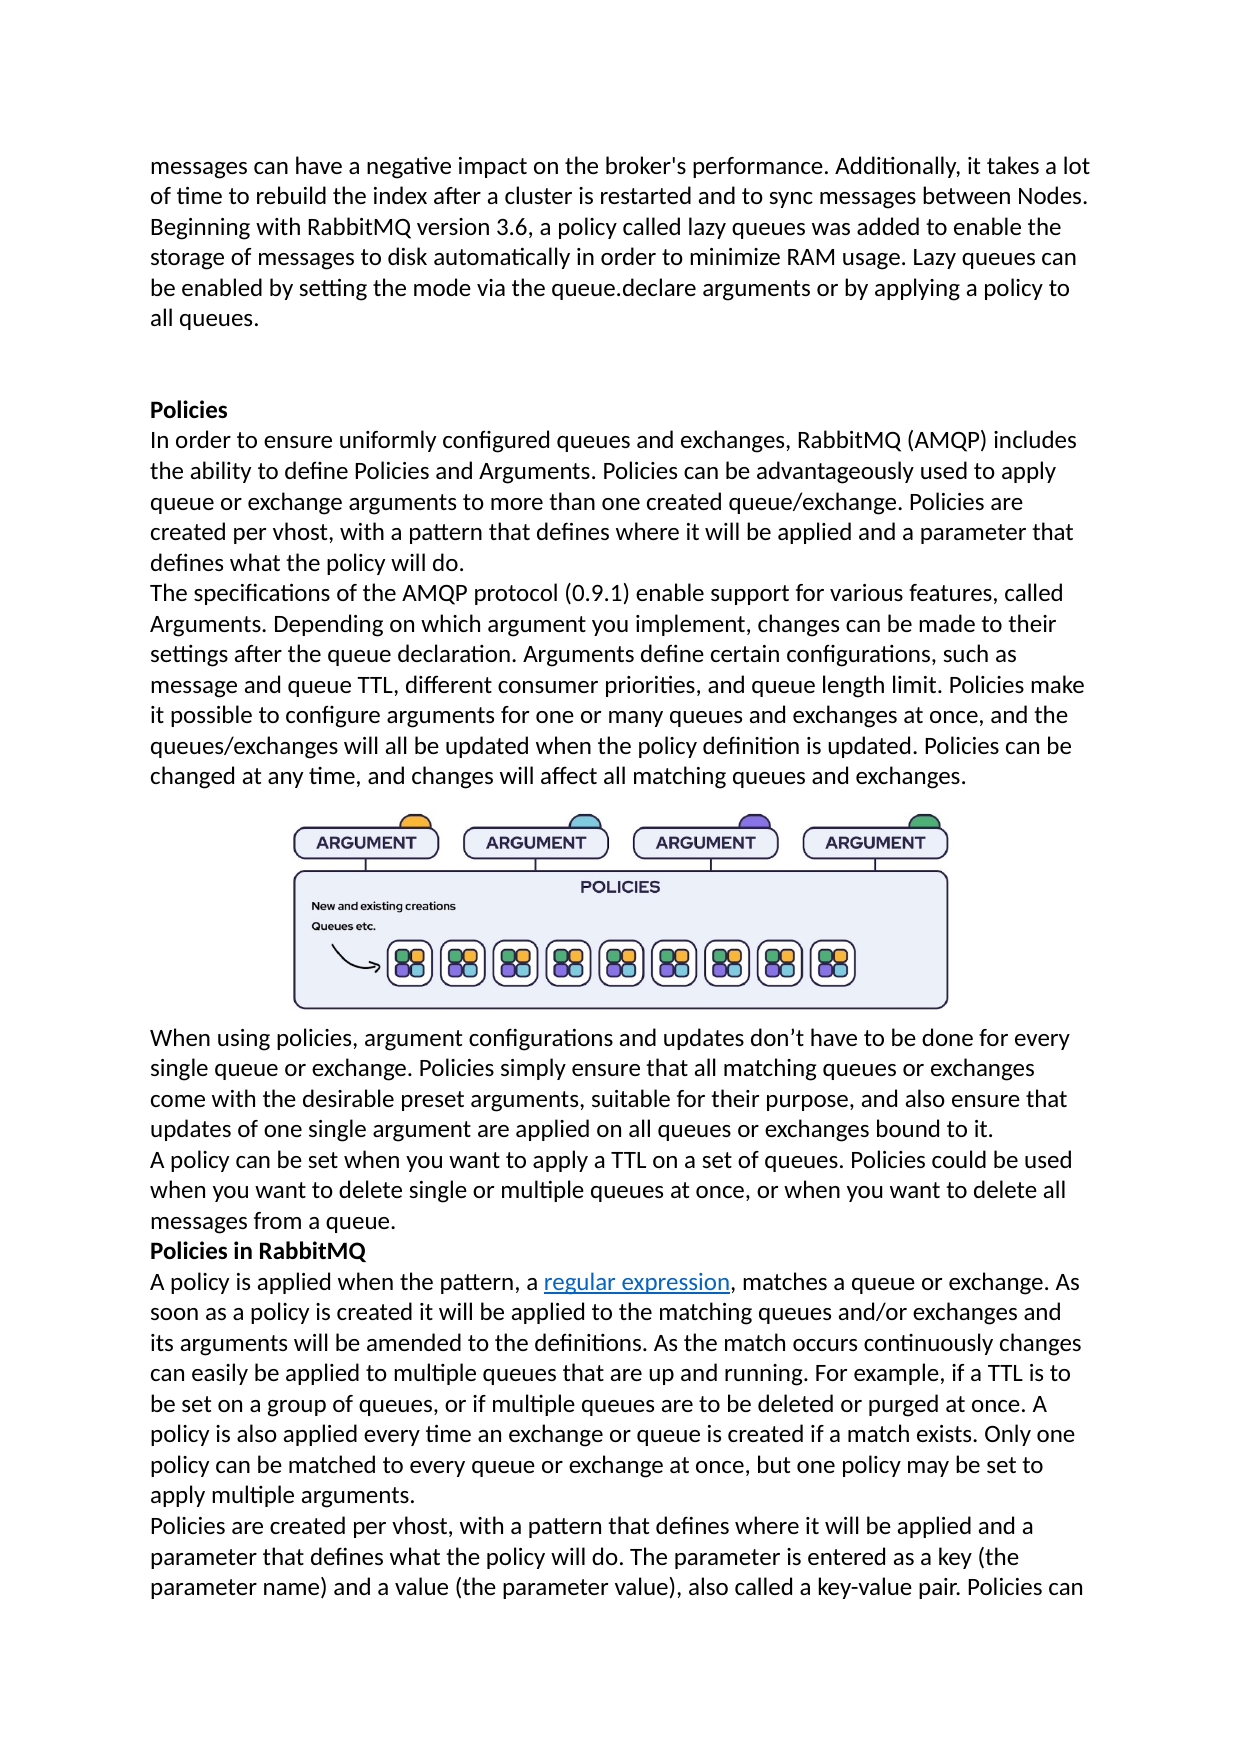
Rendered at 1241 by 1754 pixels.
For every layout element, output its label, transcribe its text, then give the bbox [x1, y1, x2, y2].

text The specifications of the AMQP protocol (0.9.1) enable support for various features, called Arguments. Depending on which argument you implement, changes can be made to their settings after the queue declaration. Arguments define certain configurations, such as message and queue TTL, different consumer priorities, and queue length limit. Policies make it possible to configure arguments for one or many queues and exchanges at once, and the queues/exchanges will all be updated when the policy definition is updated. Policies can be changed at any time, and changes will affect all matching queues and exchanges. [150, 577, 1090, 791]
text Policies in RabbitMQ [150, 1236, 1090, 1266]
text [150, 150, 1090, 211]
text Beginning with RabbitMQ version 3.6, a policy called lazy queues was added to enable the storage of messages to disk automatically in order to minimize RAM usage. Lazy queues can be enabled by setting the mode via the queue.declare arguments or by applying a policy to all queues. [150, 211, 1090, 333]
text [150, 1510, 1090, 1602]
text Policies [150, 394, 1090, 425]
text In order to ensure uniformly configured queues and exchanges, RabbitMQ (AMQP) includes the ability to define Policies and Arguments. Policies can be advantageously used to apply queue or exchange arguments to more than one created queue/exchange. Policies are created per vhost, with a pattern that defines where it will be applied and a parameter that defines what the policy will do. [150, 425, 1090, 577]
text A policy can be set when you want to apply a TTL on a set of queues. Policies could be used when you want to delete single or multiple queues at once, or when you want to delete all messages from a queue. [150, 1144, 1090, 1236]
picture [150, 791, 1091, 1022]
text When using policies, argument configurations and updates don’t have to be done for every single queue or exchange. Policies simply ensure that all matching queues or exchanges come with the desirable preset arguments, suitable for their purpose, and also ensure that updates of one single argument are applied on all queues or exchanges bound to it. [150, 1022, 1090, 1144]
text A policy is applied when the pattern, a regular expression, matches a queue or exchange. As soon as a policy is created it will be applied to the matching queues and/or exchanges and its arguments will be amended to the definitions. As the match occurs continuously changes can easily be applied to multiple queues that are up and running. For example, if a TTL is to be set on a group of queues, or if multiple queues are to be deleted or purged at once. A policy is also applied every time an exchange or queue is created if a match exists. Only one policy can be matched to every queue or exchange at once, but one policy may be set to apply multiple arguments. [150, 1266, 1090, 1510]
